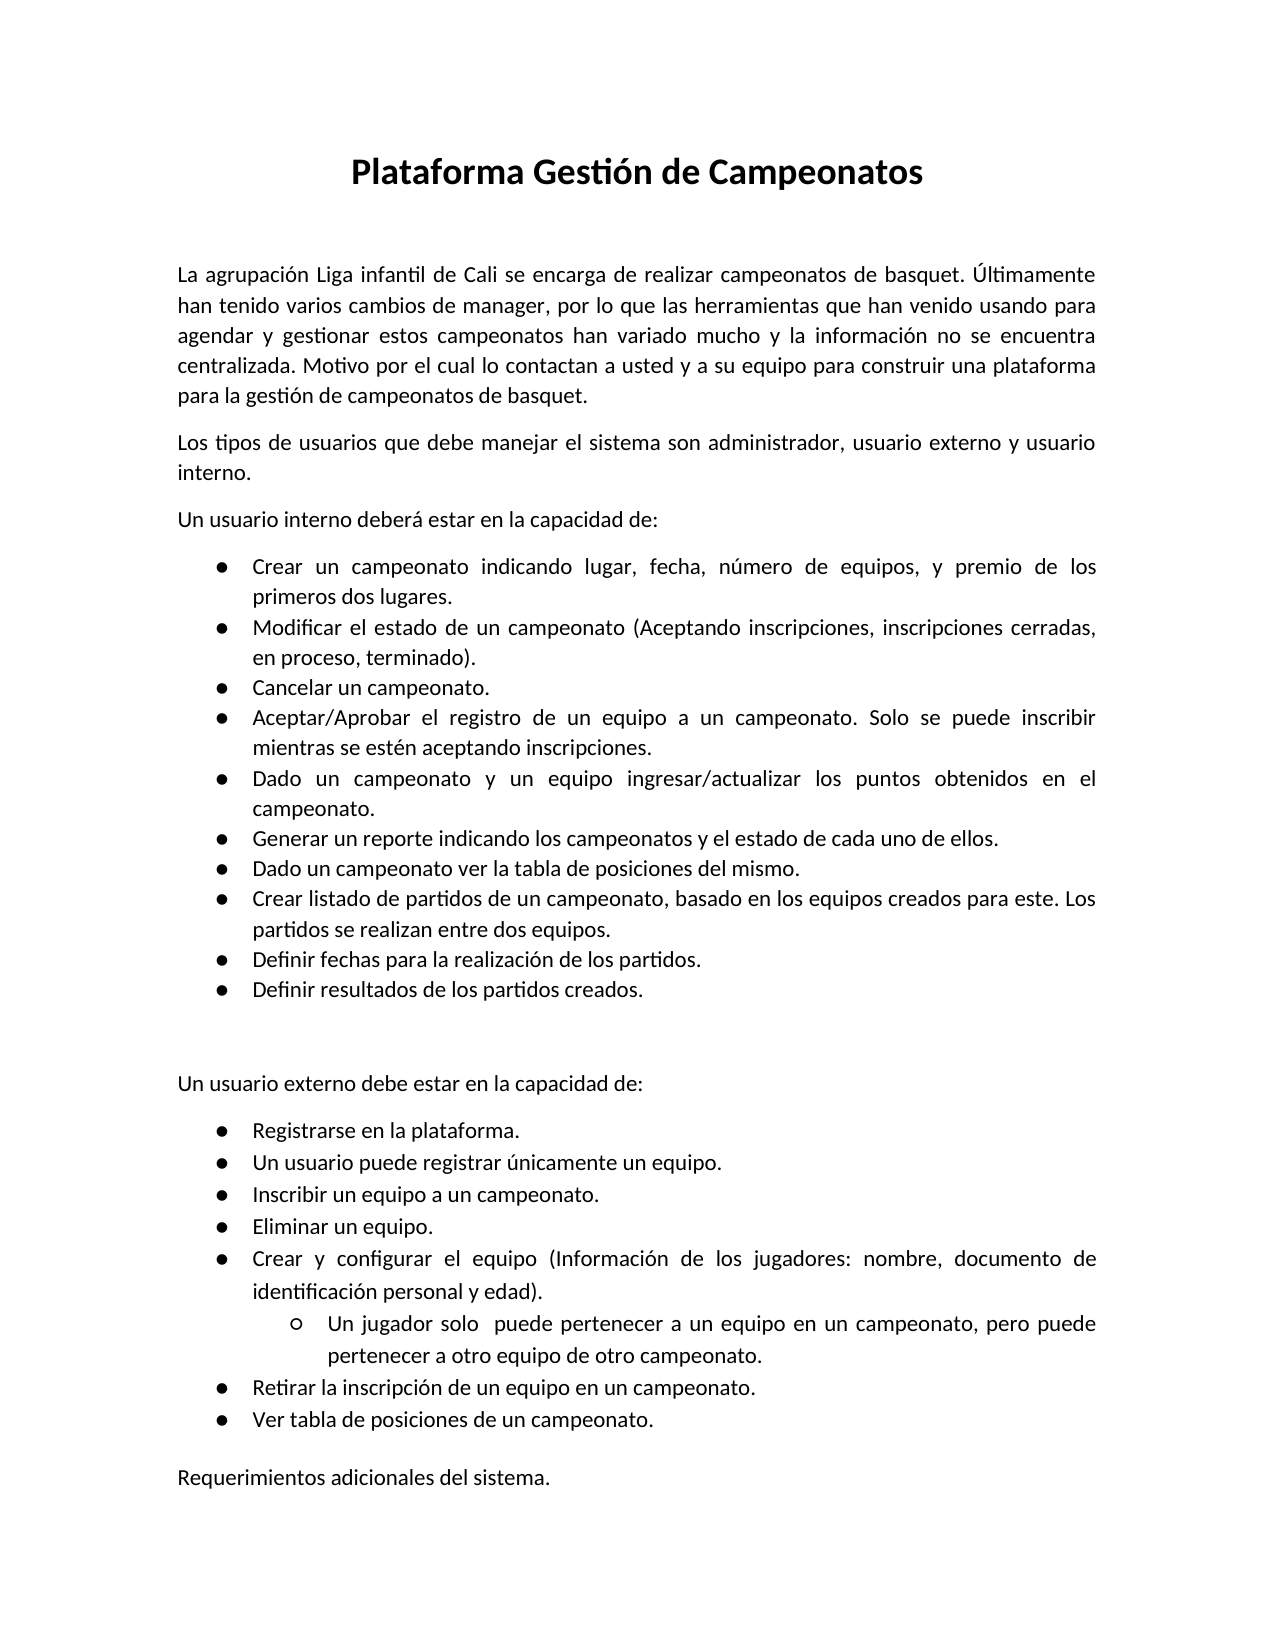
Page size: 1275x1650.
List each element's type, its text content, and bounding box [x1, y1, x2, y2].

text Los tipos de usuarios que debe manejar el sistema son administrador, usuario externo y usuario interno. [177, 428, 1098, 487]
text Un usuario externo debe estar en la capacidad de: [177, 1069, 1098, 1097]
list Inscribir un equipo a un campeonato. [215, 1180, 1098, 1208]
list Dado un campeonato y un equipo ingresar/actualizar los puntos obtenidos en el campeonato. [215, 764, 1098, 822]
list Dado un campeonato ver la tabla de posiciones del mismo. [215, 854, 1098, 882]
list Un usuario puede registrar únicamente un equipo. [215, 1148, 1098, 1176]
text La agrupación Liga infantil de Cali se encarga de realizar campeonatos de basquet. Últimamente han tenido varios cambios de manager, por lo que las herramientas que han venido usando para agendar y gestionar estos campeonatos han variado mucho y la información no se encuentra centralizada. Motivo por el cual lo contactan a usted y a su equipo para construir una plataforma para la gestión de campeonatos de basquet. [177, 261, 1098, 409]
text Plataforma Gestión de Campeonatos [177, 148, 1098, 193]
list Crear listado de partidos de un campeonato, basado en los equipos creados para este. Los partidos se realizan entre dos equipos. [215, 884, 1098, 943]
list Crear un campeonato indicando lugar, fecha, número de equipos, y premio de los primeros dos lugares. [215, 552, 1098, 611]
list Crear y configurar el equipo (Información de los jugadores: nombre, documento de identificación personal y edad). [215, 1244, 1098, 1305]
list Retirar la inscripción de un equipo en un campeonato. [215, 1373, 1098, 1401]
list Aceptar/Aprobar el registro de un equipo a un campeonato. Solo se puede inscribir mientras se estén aceptando inscripciones. [215, 703, 1098, 762]
text Un usuario interno deberá estar en la capacidad de: [177, 505, 1098, 533]
text Requerimientos adicionales del sistema. [177, 1463, 1098, 1491]
list Definir resultados de los partidos creados. [215, 975, 1098, 1003]
list Modificar el estado de un campeonato (Aceptando inscripciones, inscripciones cerradas, en proceso, terminado). [215, 613, 1098, 671]
list Registrarse en la plataforma. [215, 1116, 1098, 1144]
list Ver tabla de posiciones de un campeonato. [215, 1406, 1098, 1433]
list Definir fechas para la realización de los partidos. [215, 945, 1098, 973]
list Un jugador solo puede pertenecer a un equipo en un campeonato, pero puede pertenecer a otro equipo de otro campeonato. [290, 1309, 1098, 1369]
list Eliminar un equipo. [215, 1212, 1098, 1240]
list Generar un reporte indicando los campeonatos y el estado de cada uno de ellos. [215, 824, 1098, 852]
list Cancelar un campeonato. [215, 673, 1098, 701]
